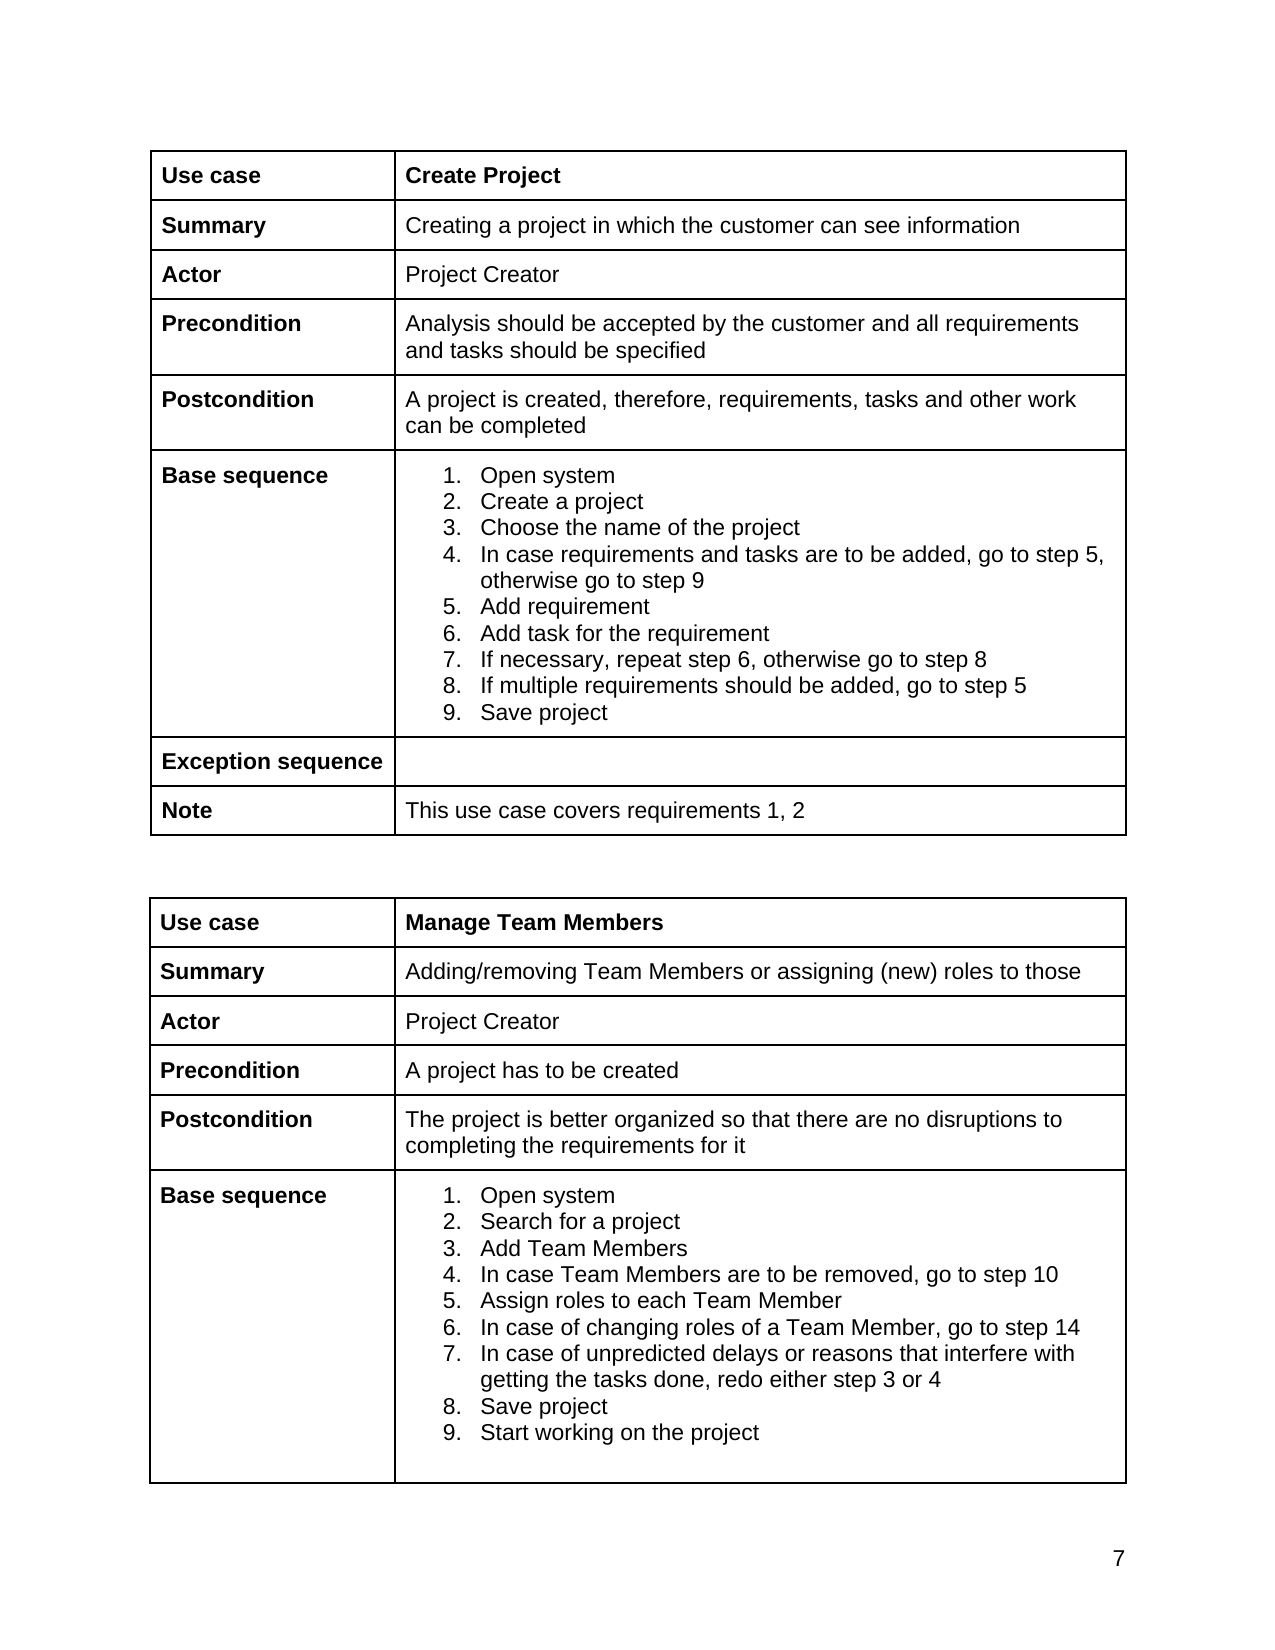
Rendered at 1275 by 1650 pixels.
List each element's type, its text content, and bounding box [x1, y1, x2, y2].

table_header Use case [152, 152, 394, 199]
table_cell Project Creator [396, 251, 1125, 298]
table_cell Base sequence [151, 1171, 394, 1482]
table_cell The project is better organized so that there are no disruptions to completing the requirements for it [396, 1096, 1125, 1169]
table_cell Precondition [152, 300, 394, 373]
table_header Manage Team Members [396, 899, 1125, 946]
table_cell Base sequence [152, 451, 394, 736]
table_cell Analysis should be accepted by the customer and all requirements and tasks should be specified [396, 300, 1125, 373]
table_cell Postcondition [151, 1096, 394, 1169]
table_header Create Project [396, 152, 1125, 199]
table_cell A project is created, therefore, requirements, tasks and other work can be completed [396, 376, 1125, 449]
table_cell [396, 738, 1125, 785]
table_cell Adding/removing Team Members or assigning (new) roles to those [396, 948, 1125, 995]
table_cell Actor [152, 251, 394, 298]
table_cell Postcondition [152, 376, 394, 449]
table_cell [396, 1171, 1125, 1482]
table_cell Actor [151, 997, 394, 1044]
table_cell A project has to be created [396, 1046, 1125, 1094]
table_cell Summary [152, 201, 394, 248]
table_cell Open system Create a project Choose the name of the project In case requirements and tasks are to be added, go to step 5, otherwise go to step 9 Add requirement Add task for the requirement If necessary, repeat step 6, otherwise go to step 8 If multiple requirements should be added, go to step 5 Save project [396, 451, 1125, 736]
table_header Use case [151, 899, 394, 946]
table_cell This use case covers requirements 1, 2 [396, 787, 1125, 834]
table_cell Summary [151, 948, 394, 995]
table_cell Precondition [151, 1046, 394, 1094]
table_cell Exception sequence [152, 738, 394, 785]
table_cell Creating a project in which the customer can see information [396, 201, 1125, 248]
table_cell Project Creator [396, 997, 1125, 1044]
table_cell Note [152, 787, 394, 834]
